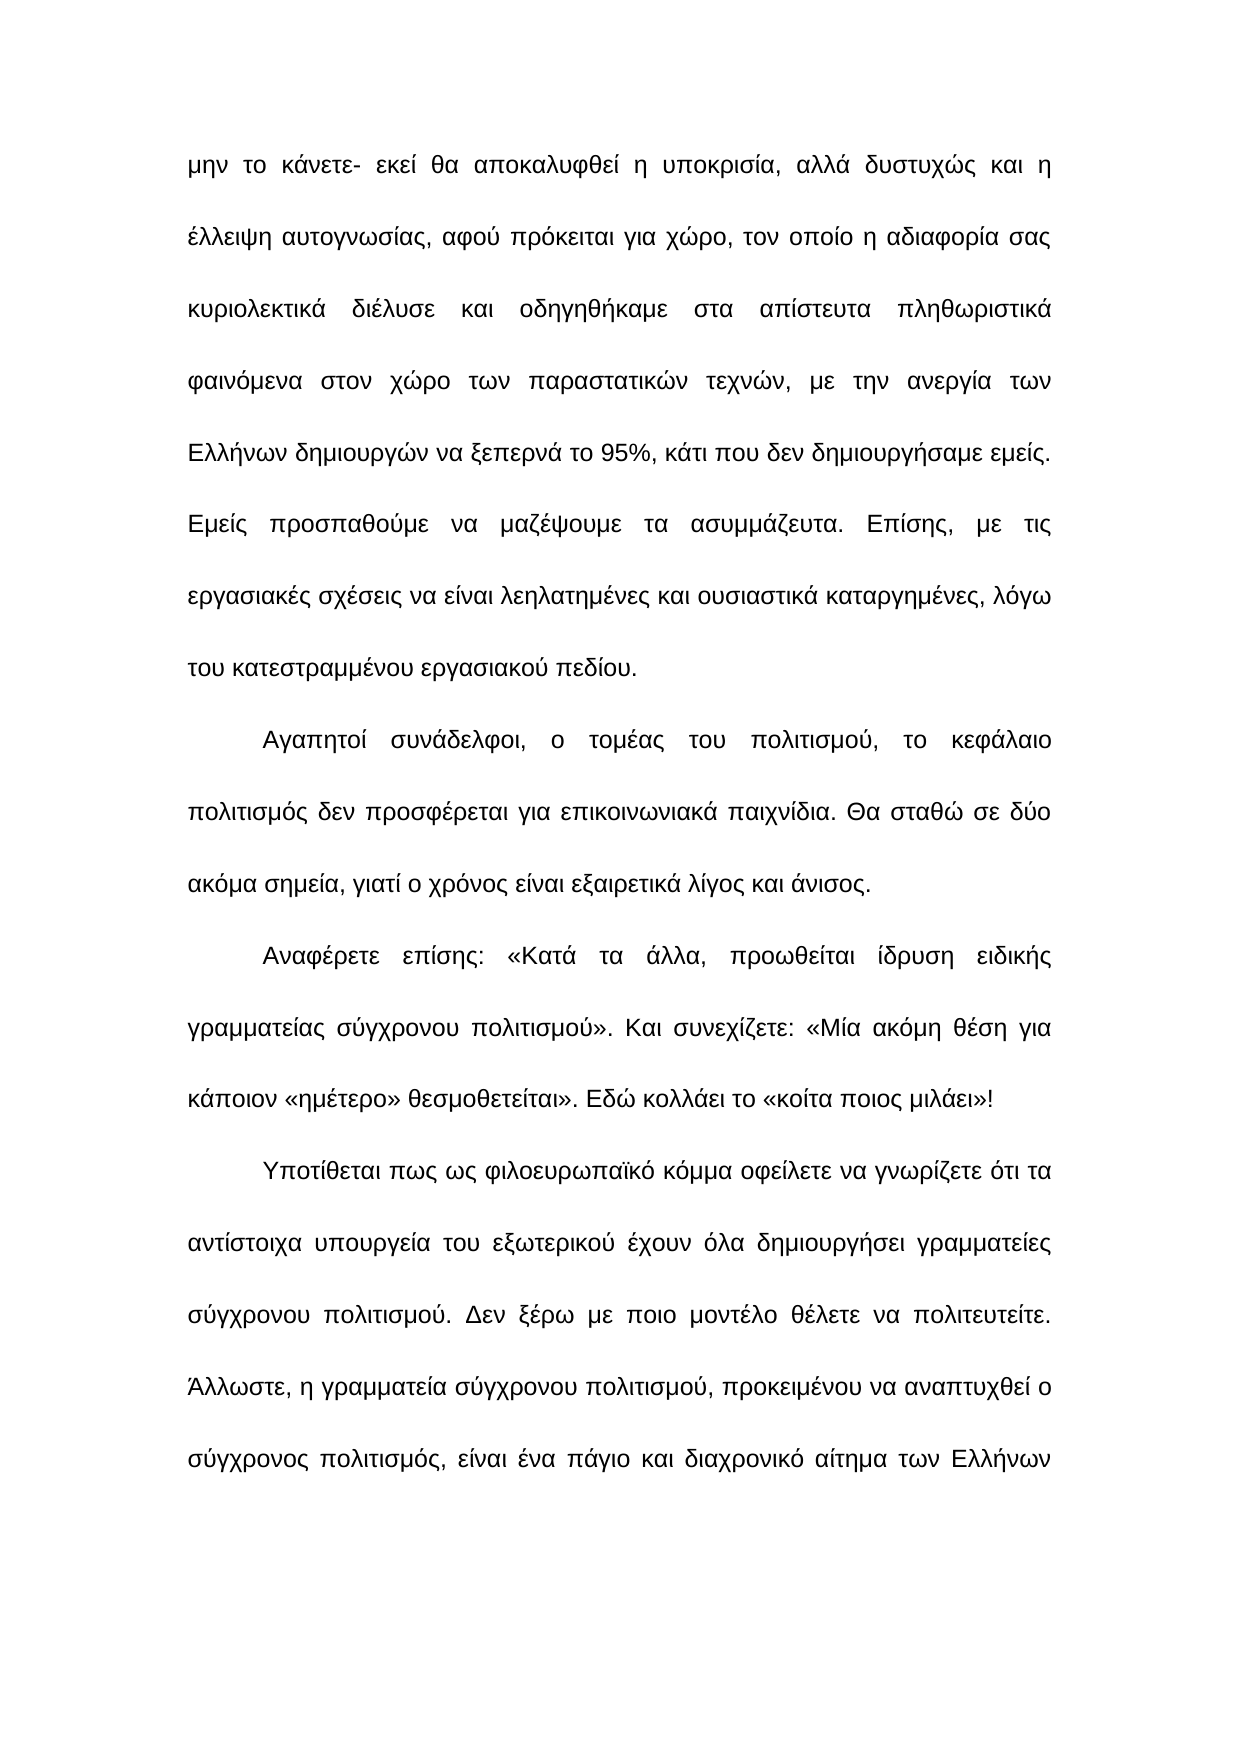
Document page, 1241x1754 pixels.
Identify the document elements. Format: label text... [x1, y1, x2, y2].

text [187, 150, 1053, 682]
text Αγαπητοί συνάδελφοι, ο τομέας του πολιτισμού, το κεφάλαιο πολιτισμός δεν προσφέρεται για επικοινωνιακά παιχνίδια. Θα σταθώ σε δύο ακόμα σημεία, γιατί ο χρόνος είναι εξαιρετικά λίγος και άνισος. [187, 725, 1053, 897]
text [187, 1156, 1053, 1472]
text Αναφέρετε επίσης: «Κατά τα άλλα, προωθείται ίδρυση ειδικής γραμματείας σύγχρονου πολιτισμού». Και συνεχίζετε: «Μία ακόμη θέση για κάποιον «ημέτερο» θεσμοθετείται». Εδώ κολλάει το «κοίτα ποιος μιλάει»! [187, 941, 1053, 1113]
